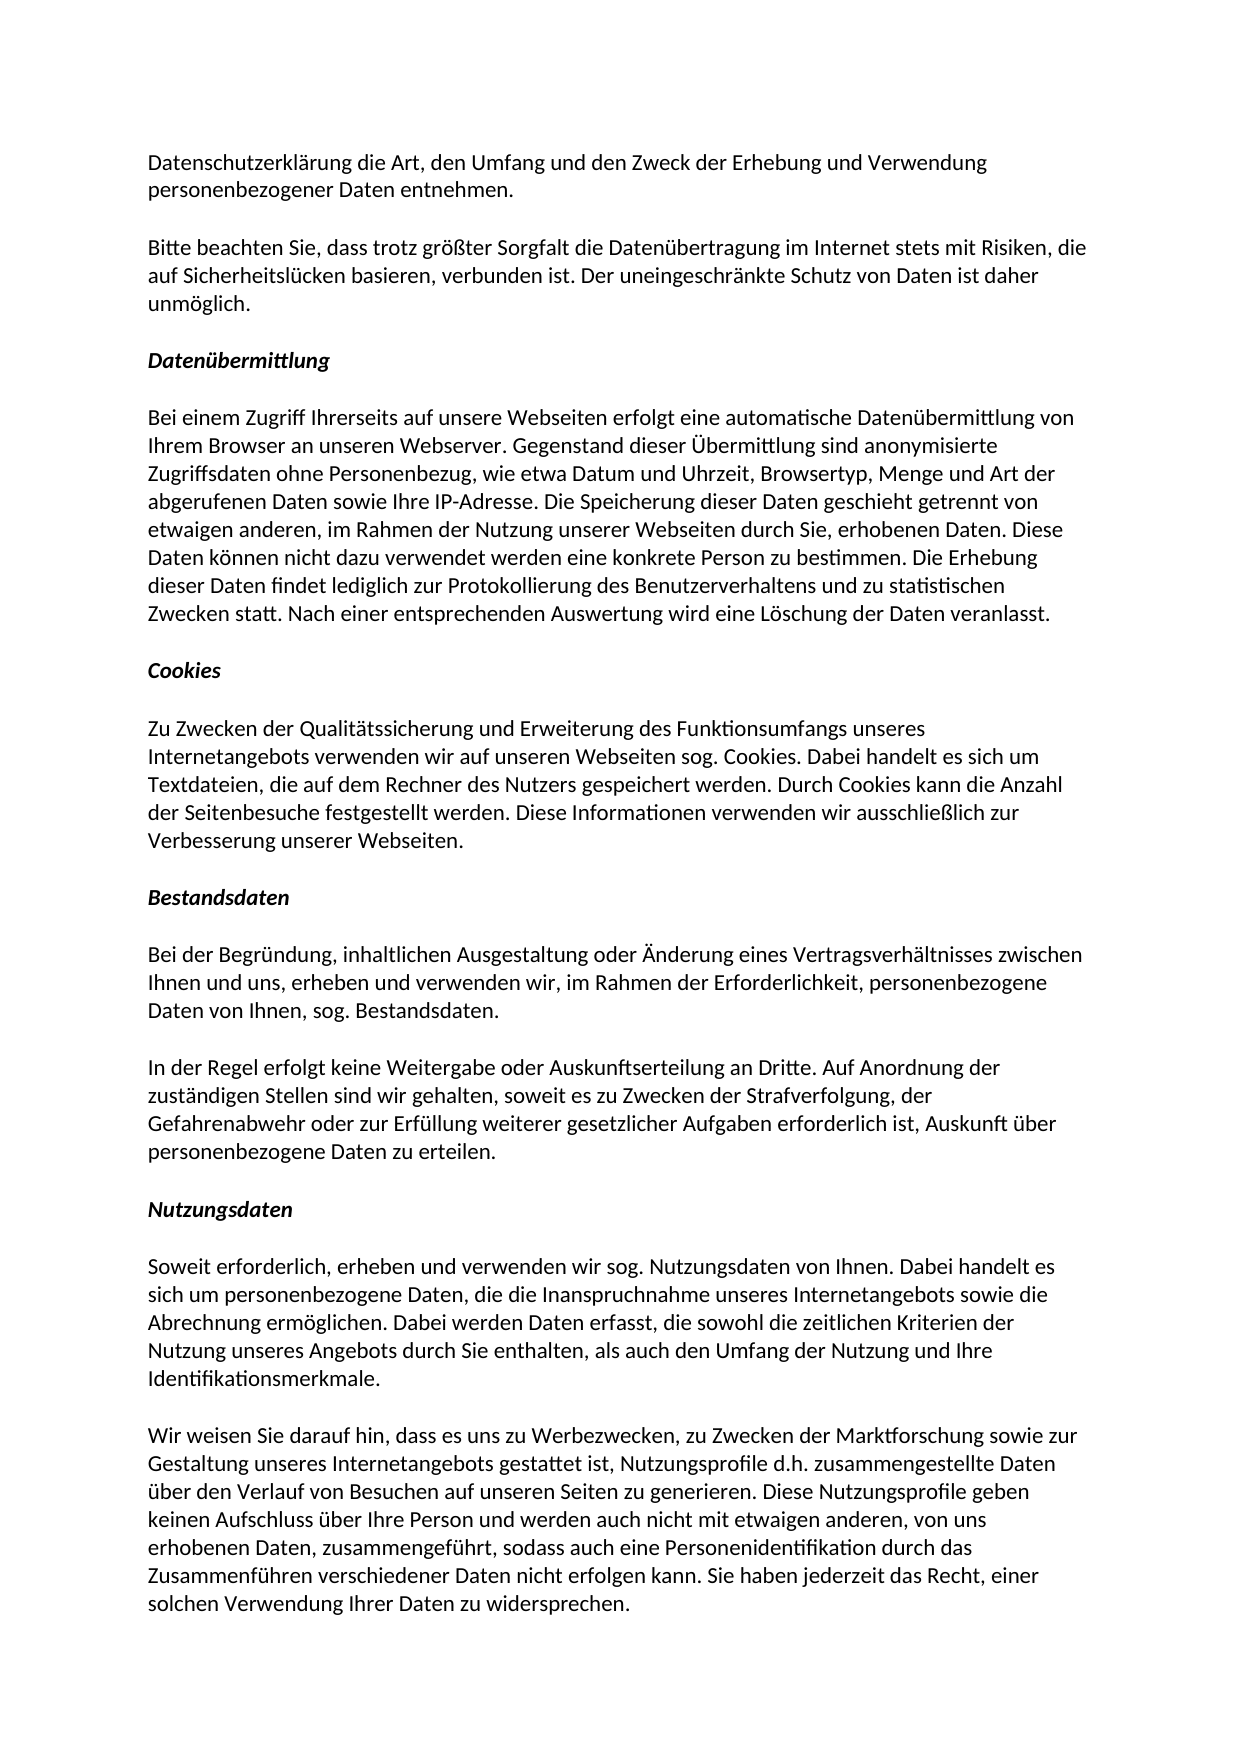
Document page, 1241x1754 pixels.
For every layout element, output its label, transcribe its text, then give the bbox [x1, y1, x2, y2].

text Datenübermittlung [148, 346, 1093, 374]
text Cookies [148, 657, 1093, 684]
text Zu Zwecken der Qualitätssicherung und Erweiterung des Funktionsumfangs unseres Internetangebots verwenden wir auf unseren Webseiten sog. Cookies. Dabei handelt es sich um Textdateien, die auf dem Rechner des Nutzers gespeichert werden. Durch Cookies kann die Anzahl der Seitenbesuche festgestellt werden. Diese Informationen verwenden wir ausschließlich zur Verbesserung unserer Webseiten. [148, 714, 1093, 854]
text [148, 148, 1093, 204]
text Soweit erforderlich, erheben und verwenden wir sog. Nutzungsdaten von Ihnen. Dabei handelt es sich um personenbezogene Daten, die die Inanspruchnahme unseres Internetangebots sowie die Abrechnung ermöglichen. Dabei werden Daten erfasst, die sowohl die zeitlichen Kriterien der Nutzung unseres Angebots durch Sie enthalten, als auch den Umfang der Nutzung und Ihre Identifikationsmerkmale. [148, 1252, 1093, 1392]
text Wir weisen Sie darauf hin, dass es uns zu Werbezwecken, zu Zwecken der Marktforschung sowie zur Gestaltung unseres Internetangebots gestattet ist, Nutzungsprofile d.h. zusammengestellte Daten über den Verlauf von Besuchen auf unseren Seiten zu generieren. Diese Nutzungsprofile geben keinen Aufschluss über Ihre Person und werden auch nicht mit etwaigen anderen, von uns erhobenen Daten, zusammengeführt, sodass auch eine Personenidentifikation durch das Zusammenführen verschiedener Daten nicht erfolgen kann. Sie haben jederzeit das Recht, einer solchen Verwendung Ihrer Daten zu widersprechen. [148, 1421, 1093, 1617]
text Bei einem Zugriff Ihrerseits auf unsere Webseiten erfolgt eine automatische Datenübermittlung von Ihrem Browser an unseren Webserver. Gegenstand dieser Übermittlung sind anonymisierte Zugriffsdaten ohne Personenbezug, wie etwa Datum und Uhrzeit, Browsertyp, Menge und Art der abgerufenen Daten sowie Ihre IP-Adresse. Die Speicherung dieser Daten geschieht getrennt von etwaigen anderen, im Rahmen der Nutzung unserer Webseiten durch Sie, erhobenen Daten. Diese Daten können nicht dazu verwendet werden eine konkrete Person zu bestimmen. Die Erhebung dieser Daten findet lediglich zur Protokollierung des Benutzerverhaltens und zu statistischen Zwecken statt. Nach einer entsprechenden Auswertung wird eine Löschung der Daten veranlasst. [148, 403, 1093, 627]
text Bestandsdaten [148, 883, 1093, 911]
text In der Regel erfolgt keine Weitergabe oder Auskunftserteilung an Dritte. Auf Anordnung der zuständigen Stellen sind wir gehalten, soweit es zu Zwecken der Strafverfolgung, der Gefahrenabwehr oder zur Erfüllung weiterer gesetzlicher Aufgaben erforderlich ist, Auskunft über personenbezogene Daten zu erteilen. [148, 1053, 1093, 1166]
text Bitte beachten Sie, dass trotz größter Sorgfalt die Datenübertragung im Internet stets mit Risiken, die auf Sicherheitslücken basieren, verbunden ist. Der uneingeschränkte Schutz von Daten ist daher unmöglich. [148, 233, 1093, 317]
text Bei der Begründung, inhaltlichen Ausgestaltung oder Änderung eines Vertragsverhältnisses zwischen Ihnen und uns, erheben und verwenden wir, im Rahmen der Erforderlichkeit, personenbezogene Daten von Ihnen, sog. Bestandsdaten. [148, 940, 1093, 1024]
text Nutzungsdaten [148, 1195, 1093, 1223]
